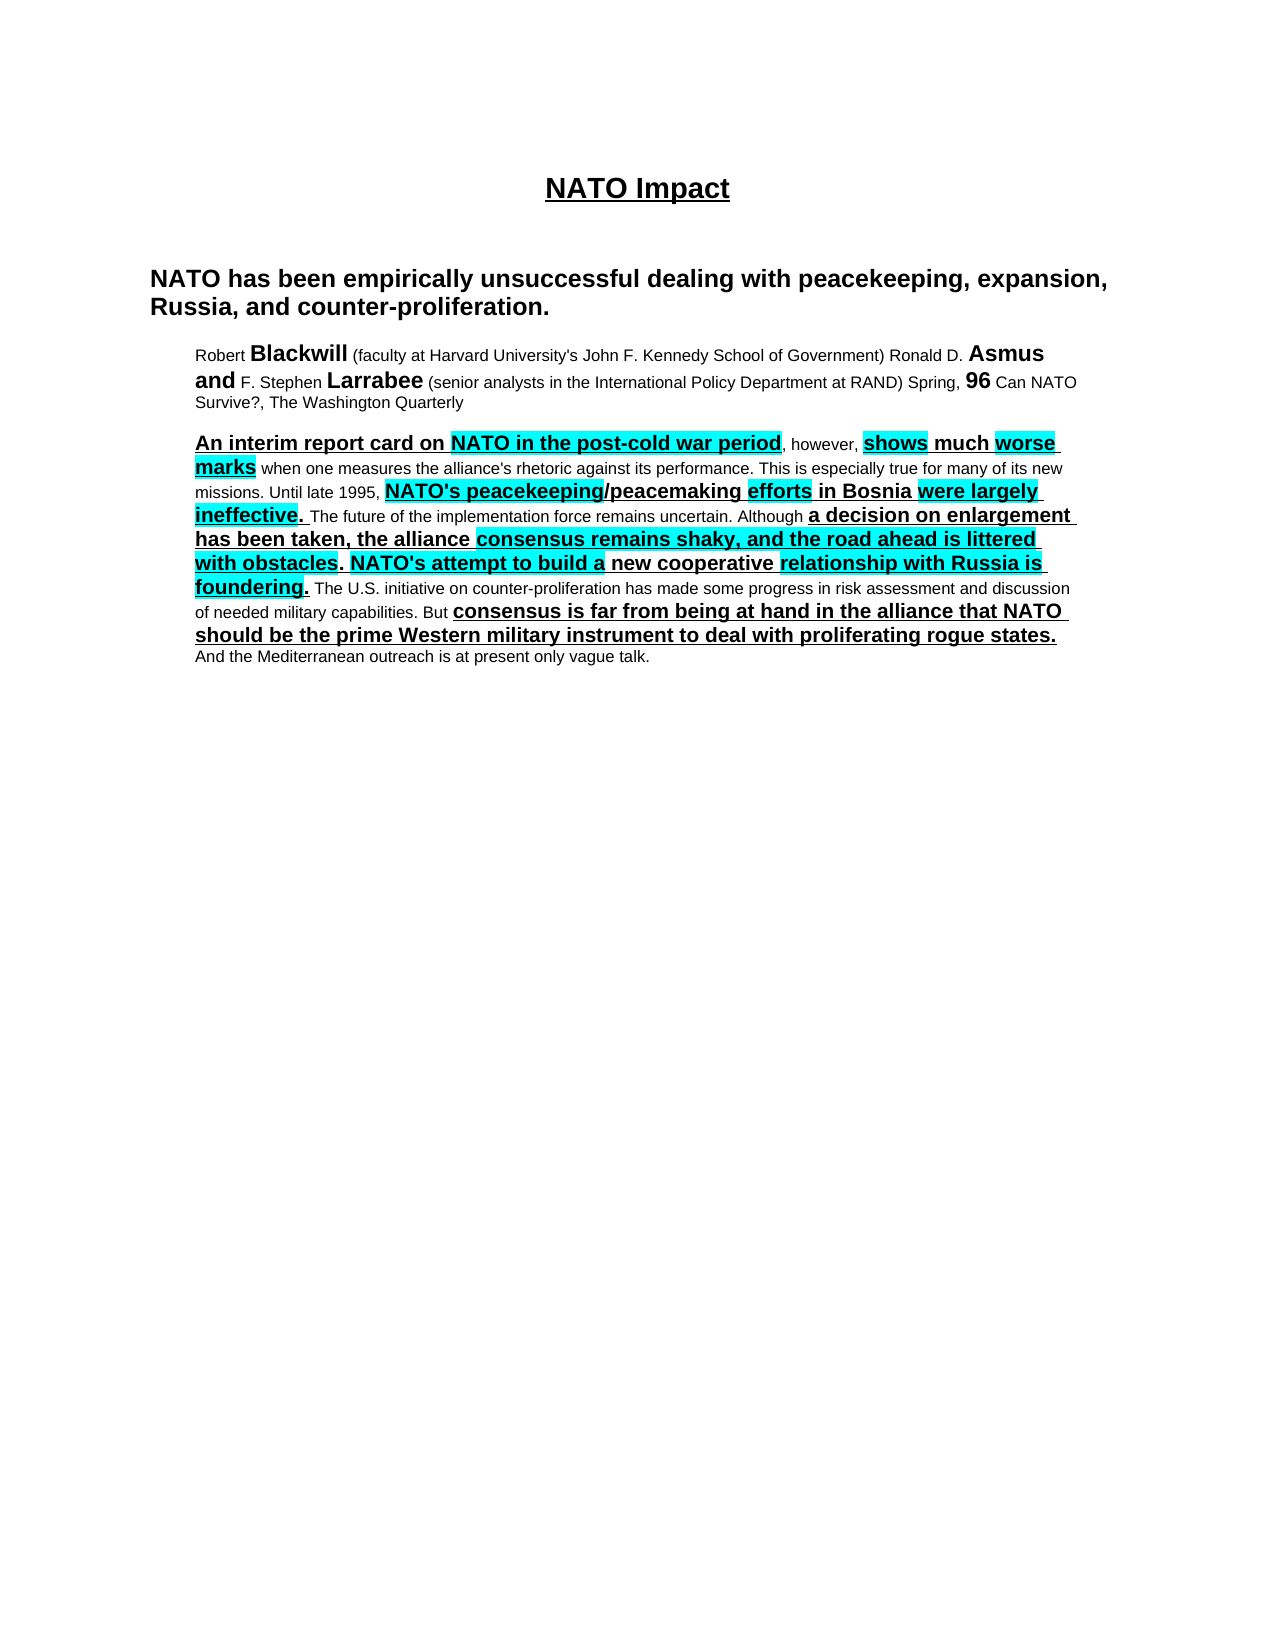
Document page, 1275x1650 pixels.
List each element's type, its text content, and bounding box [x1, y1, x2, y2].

subtitle NATO Impact [150, 171, 1125, 204]
text An interim report card on NATO in the post-cold war period, however, shows much worse marks when one measures the alliance's rhetoric against its performance. This is especially true for many of its new missions. Until late 1995, NATO's peacekeeping/peacemaking efforts in Bosnia were largely ineffective. The future of the implementation force remains uncertain. Although a decision on enlargement has been taken, the alliance consensus remains shaky, and the road ahead is littered with obstacles. NATO's attempt to build a new cooperative relationship with Russia is foundering. The U.S. initiative on counter-proliferation has made some progress in risk assessment and discussion of needed military capabilities. But consensus is far from being at hand in the alliance that NATO should be the prime Western military instrument to deal with proliferating rogue states. And the Mediterranean outreach is at present only vague talk. [195, 431, 1080, 666]
text Robert Blackwill (faculty at Harvard University's John F. Kennedy School of Government) Ronald D. Asmus and F. Stephen Larrabee (senior analysts in the International Policy Department at RAND) Spring, 96 Can NATO Survive?, The Washington Quarterly [195, 340, 1080, 412]
subtitle NATO has been empirically unsuccessful dealing with peacekeeping, expansion, Russia, and counter-proliferation. [150, 263, 1125, 321]
